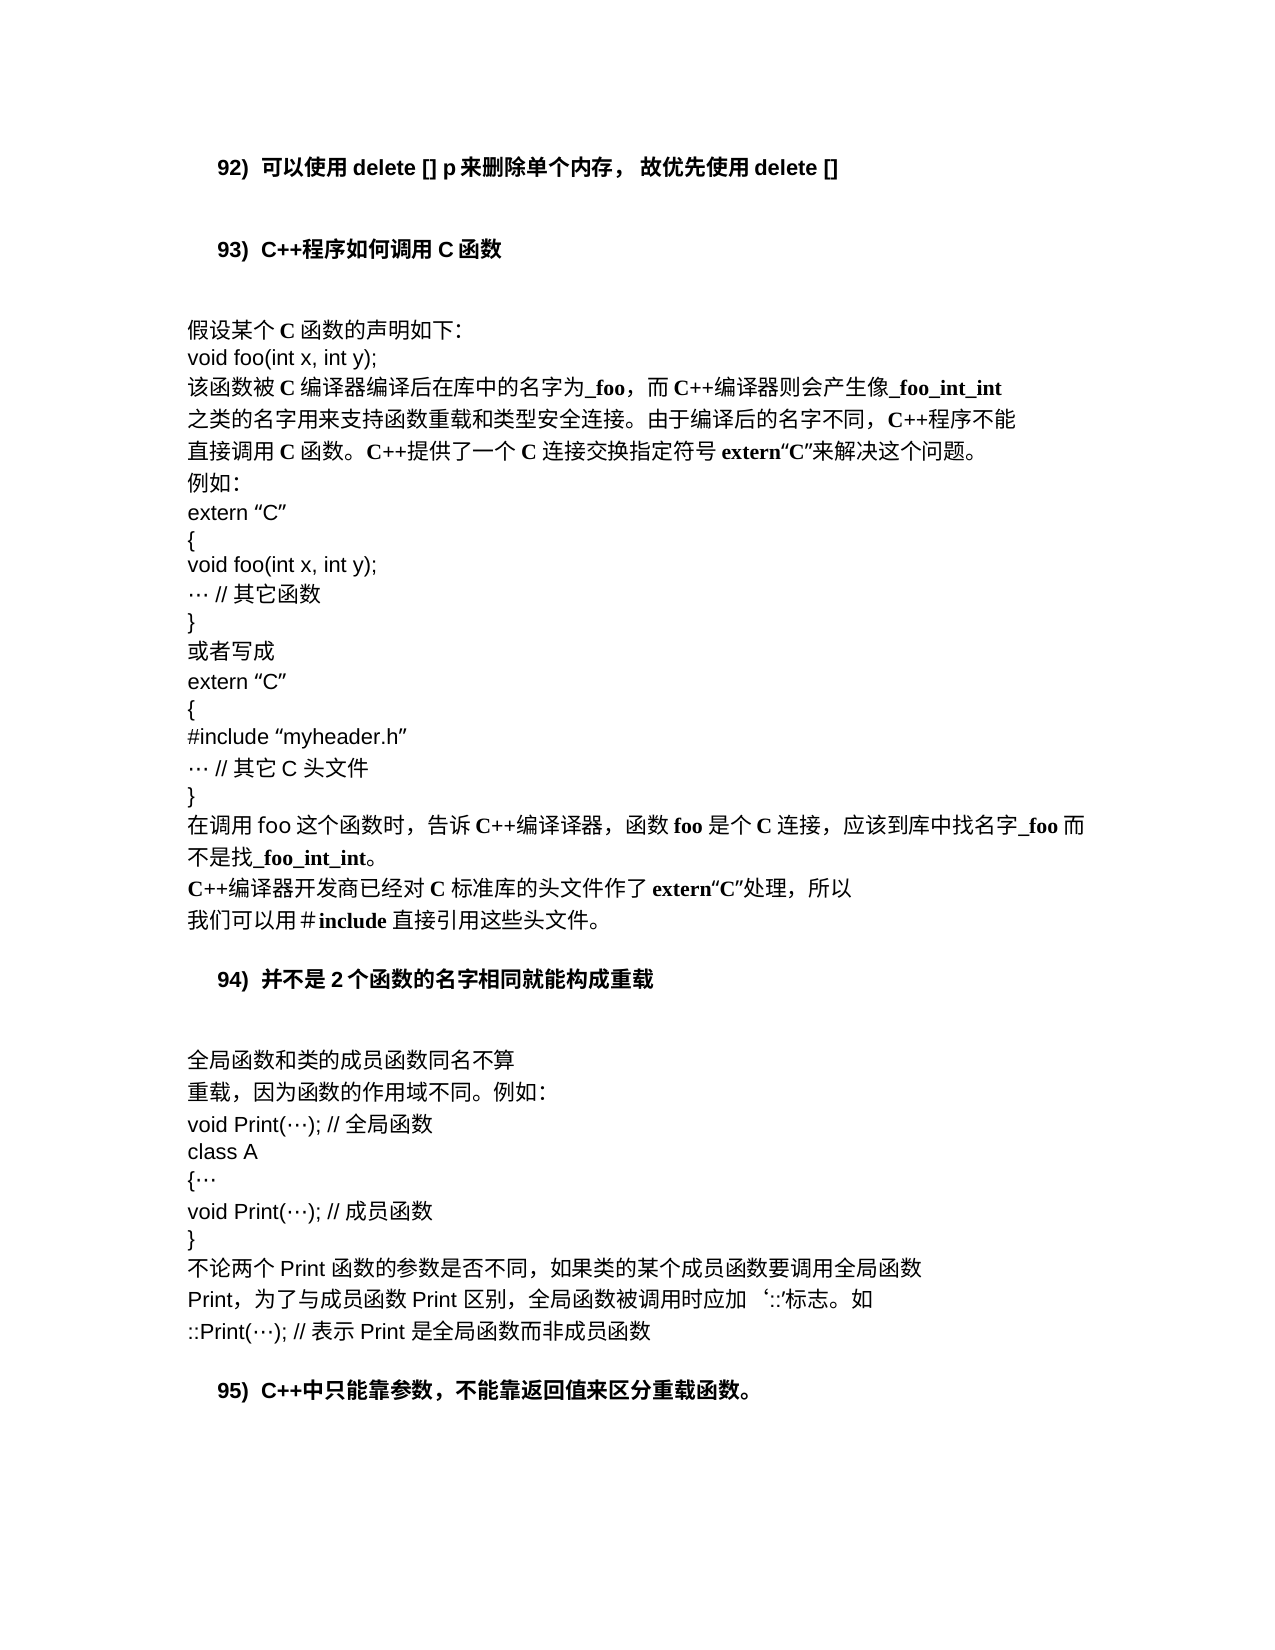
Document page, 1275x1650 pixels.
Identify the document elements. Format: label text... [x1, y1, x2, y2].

text 之类的名字用来支持函数重载和类型安全连接。由于编译后的名字不同，C++程序不能 [187, 402, 1087, 434]
text class A [187, 1139, 1087, 1164]
text 或者写成 [187, 634, 1087, 666]
text extern “C” [187, 666, 1087, 696]
text 直接调用C 函数。C++提供了一个C 连接交换指定符号extern“C”来解决这个问题。 [187, 434, 1087, 466]
text } [187, 609, 1087, 634]
text 假设某个C 函数的声明如下： [187, 313, 1087, 345]
text void foo(int x, int y); [187, 552, 1087, 577]
text { [187, 527, 1087, 552]
text 该函数被C 编译器编译后在库中的名字为_foo，而C++编译器则会产生像_foo_int_int [187, 370, 1087, 402]
text 在调用foo这个函数时，告诉C++编译译器，函数foo 是个C 连接，应该到库中找名字_foo 而不是找_foo_int_int。 [187, 808, 1087, 871]
text extern “C” [187, 497, 1087, 527]
text ::Print(⋯); // 表示Print 是全局函数而非成员函数 [187, 1314, 1087, 1346]
text ⋯ // 其它函数 [187, 577, 1087, 609]
text 我们可以用＃include 直接引用这些头文件。 [187, 903, 1087, 935]
text } [187, 1225, 1087, 1251]
text { [187, 696, 1087, 721]
text C++编译器开发商已经对C 标准库的头文件作了extern“C”处理，所以 [187, 871, 1087, 903]
text void Print(⋯); // 全局函数 [187, 1107, 1087, 1139]
text 全局函数和类的成员函数同名不算 [187, 1043, 1087, 1075]
text Print，为了与成员函数Print 区别，全局函数被调用时应加‘::’标志。如 [187, 1282, 1087, 1314]
text ⋯ // 其它C 头文件 [187, 751, 1087, 783]
subtitle C++程序如何调用C函数 [217, 232, 1087, 263]
subtitle 并不是2个函数的名字相同就能构成重载 [217, 962, 1087, 993]
text 例如： [187, 466, 1087, 497]
text void Print(⋯); // 成员函数 [187, 1194, 1087, 1225]
text } [187, 783, 1087, 808]
subtitle C++中只能靠参数，不能靠返回值来区分重载函数。 [217, 1373, 1087, 1404]
subtitle 可以使用delete [] p来删除单个内存， 故优先使用delete [] [217, 150, 1087, 182]
text {⋯ [187, 1164, 1087, 1194]
text 不论两个 Print 函数的参数是否不同，如果类的某个成员函数要调用全局函数 [187, 1251, 1087, 1282]
text #include “myheader.h” [187, 721, 1087, 751]
text 重载，因为函数的作用域不同。例如： [187, 1075, 1087, 1107]
text void foo(int x, int y); [187, 345, 1087, 370]
